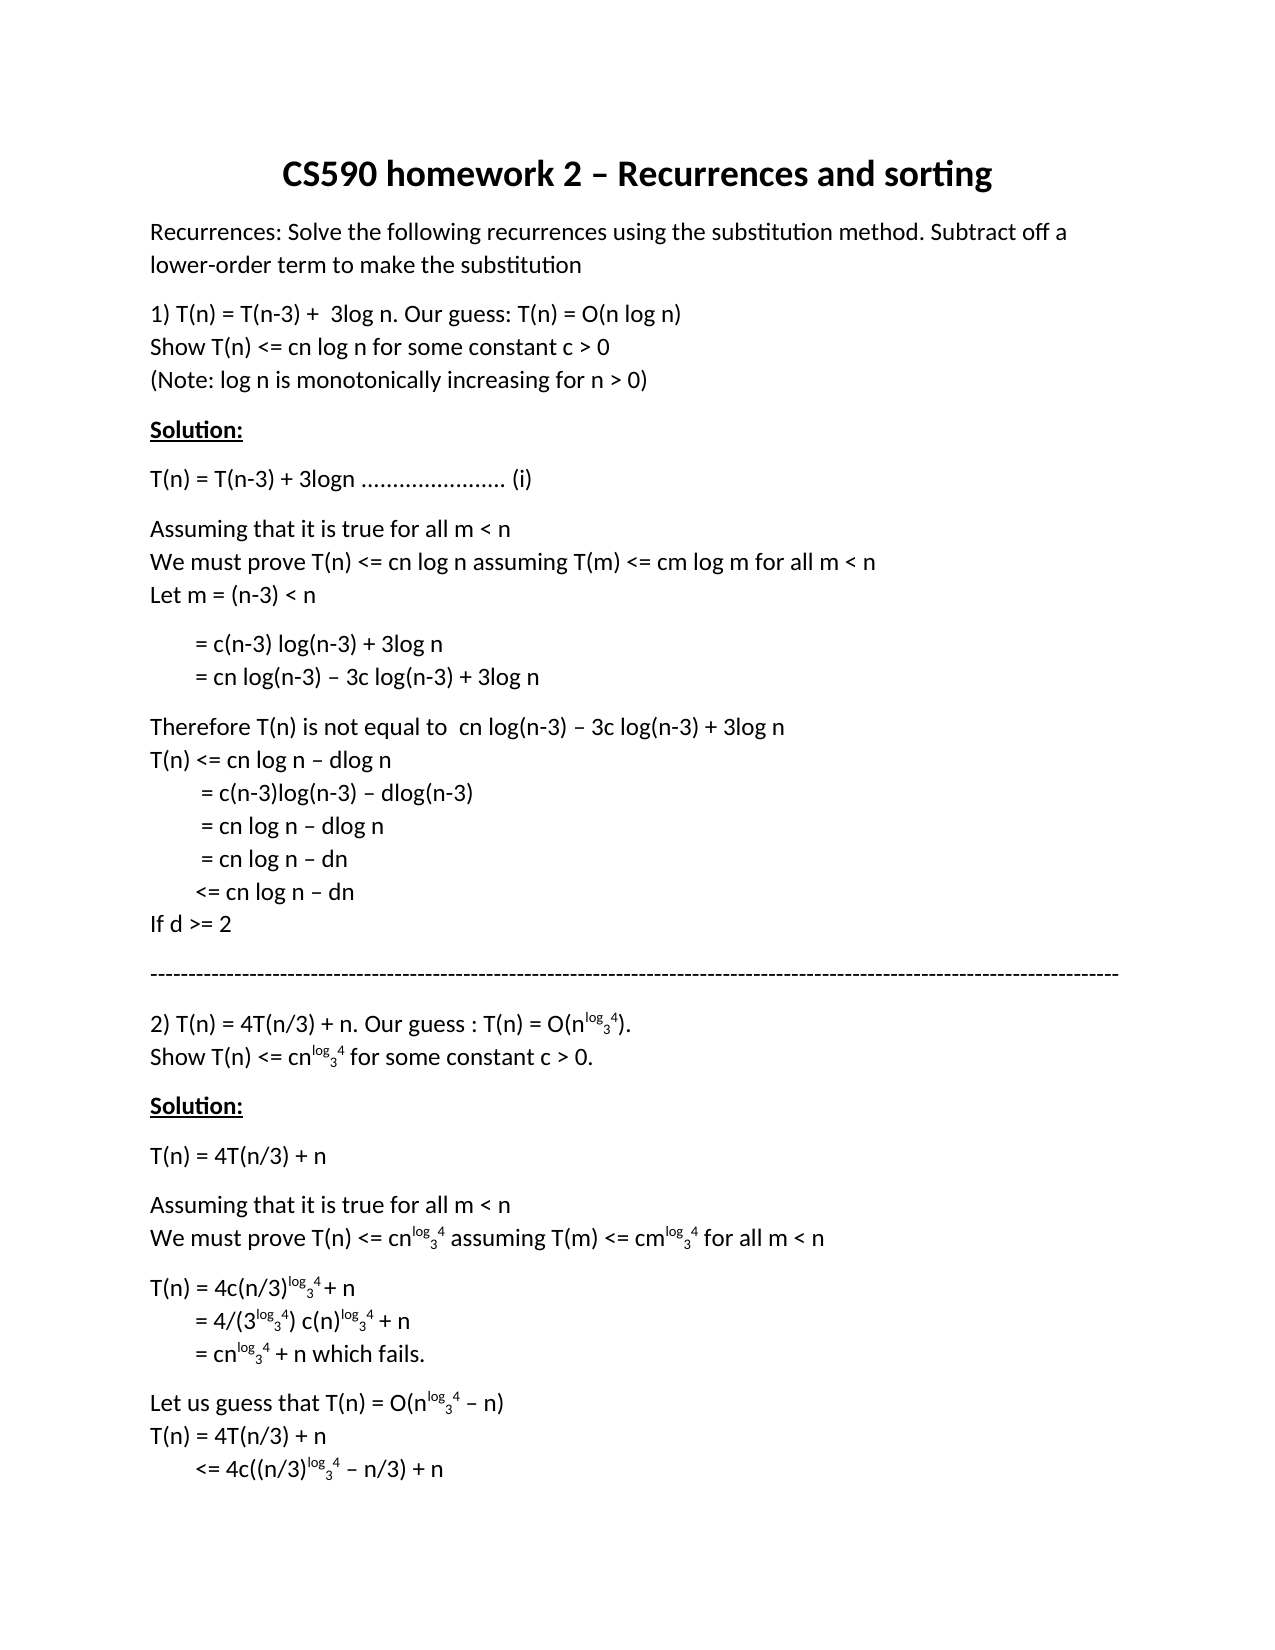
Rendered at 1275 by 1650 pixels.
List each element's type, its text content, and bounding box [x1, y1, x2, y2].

text CS590 homework 2 – Recurrences and sorting [150, 150, 1125, 196]
text Solution: [150, 414, 1125, 444]
text = c(n-3) log(n-3) + 3log n = cn log(n-3) – 3c log(n-3) + 3log n [150, 629, 1125, 692]
text 1) T(n) = T(n-3) + 3log n. Our guess: T(n) = O(n log n) Show T(n) <= cn log n for some constant c > 0 (Note: log n is monotonically increasing for n > 0) [150, 299, 1125, 395]
text Therefore T(n) is not equal to cn log(n-3) – 3c log(n-3) + 3log n T(n) <= cn log n – dlog n = c(n-3)log(n-3) – dlog(n-3) = cn log n – dlog n = cn log n – dn <= cn log n – dn If d >= 2 [150, 711, 1125, 939]
text Assuming that it is true for all m < n We must prove T(n) <= cn log n assuming T(m) <= cm log m for all m < n Let m = (n-3) < n [150, 513, 1125, 609]
text ------------------------------------------------------------------------------------------------------------------------------- [150, 958, 1125, 989]
text Solution: [150, 1090, 1125, 1121]
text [150, 1387, 1125, 1484]
text Recurrences: Solve the following recurrences using the substitution method. Subtract off a lower-order term to make the substitution [150, 216, 1125, 279]
text 2) T(n) = 4T(n/3) + n. Our guess : T(n) = O(nlog34). Show T(n) <= cnlog34 for some constant c > 0. [150, 1008, 1125, 1071]
text Assuming that it is true for all m < n We must prove T(n) <= cnlog34 assuming T(m) <= cmlog34 for all m < n [150, 1189, 1125, 1253]
text T(n) = T(n-3) + 3logn ....................... (i) [150, 464, 1125, 494]
text T(n) = 4c(n/3)log34 + n = 4/(3log34) c(n)log34 + n = cnlog34 + n which fails. [150, 1272, 1125, 1368]
text T(n) = 4T(n/3) + n [150, 1140, 1125, 1170]
